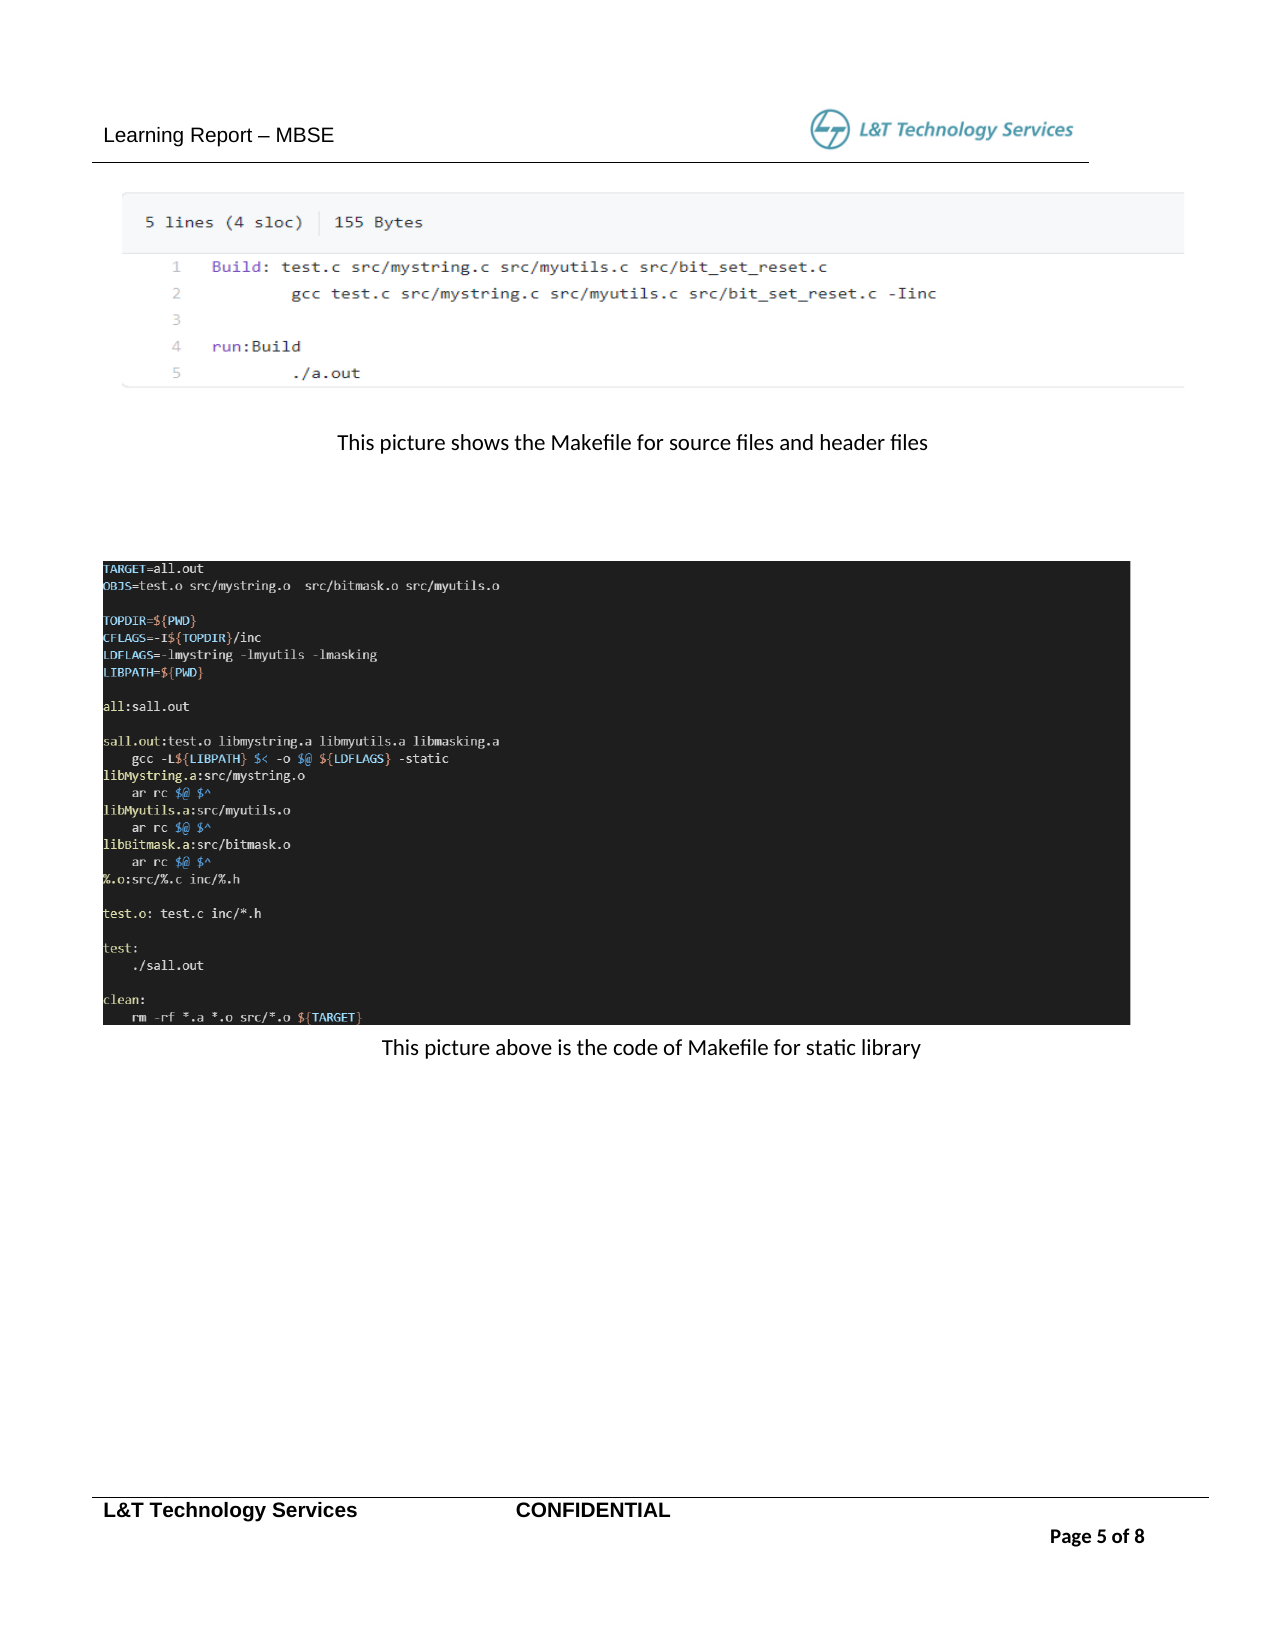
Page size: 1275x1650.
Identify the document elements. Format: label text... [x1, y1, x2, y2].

text This picture shows the Makefile for source files and header files [103, 428, 1162, 456]
picture [103, 561, 1131, 1025]
text This picture above is the code of Makefile for static library [103, 1033, 1162, 1061]
